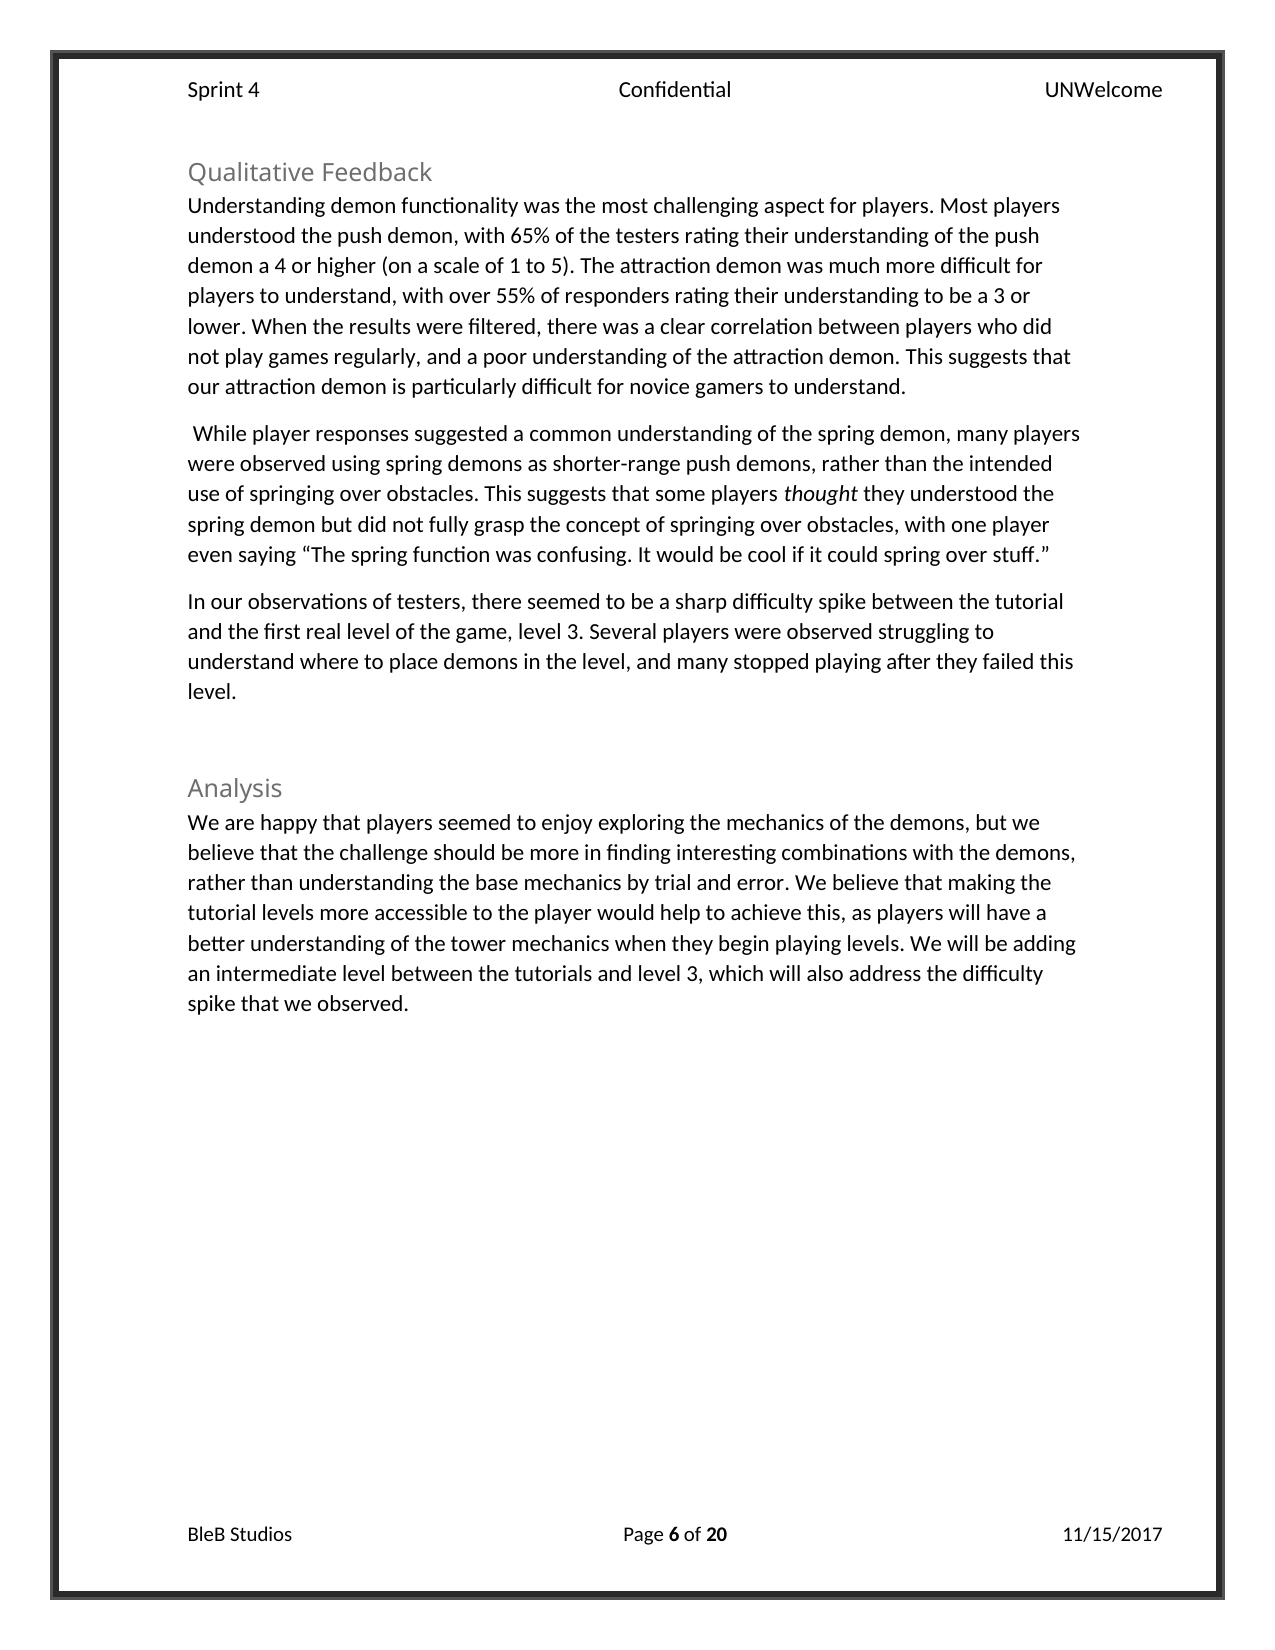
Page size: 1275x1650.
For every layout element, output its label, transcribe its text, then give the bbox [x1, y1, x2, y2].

text In our observations of testers, there seemed to be a sharp difficulty spike between the tutorial and the first real level of the game, level 3. Several players were observed struggling to understand where to place demons in the level, and many stopped playing after they failed this level. [187, 587, 1087, 705]
text We are happy that players seemed to enjoy exploring the mechanics of the demons, but we believe that the challenge should be more in finding interesting combinations with the demons, rather than understanding the base mechanics by trial and error. We believe that making the tutorial levels more accessible to the player would help to achieve this, as players will have a better understanding of the tower mechanics when they begin playing levels. We will be adding an intermediate level between the tutorials and level 3, which will also address the difficulty spike that we observed. [187, 808, 1087, 1017]
subtitle Qualitative Feedback [187, 154, 1087, 188]
text While player responses suggested a common understanding of the spring demon, many players were observed using spring demons as shorter-range push demons, rather than the intended use of springing over obstacles. This suggests that some players thought they understood the spring demon but did not fully grasp the concept of springing over obstacles, with one player even saying “The spring function was confusing. It would be cool if it could spring over stuff.” [187, 419, 1087, 568]
text Understanding demon functionality was the most challenging aspect for players. Most players understood the push demon, with 65% of the testers rating their understanding of the push demon a 4 or higher (on a scale of 1 to 5). The attraction demon was much more difficult for players to understand, with over 55% of responders rating their understanding to be a 3 or lower. When the results were filtered, there was a clear correlation between players who did not play games regularly, and a poor understanding of the attraction demon. This suggests that our attraction demon is particularly difficult for novice gamers to understand. [187, 191, 1087, 400]
subtitle Analysis [187, 771, 1087, 805]
